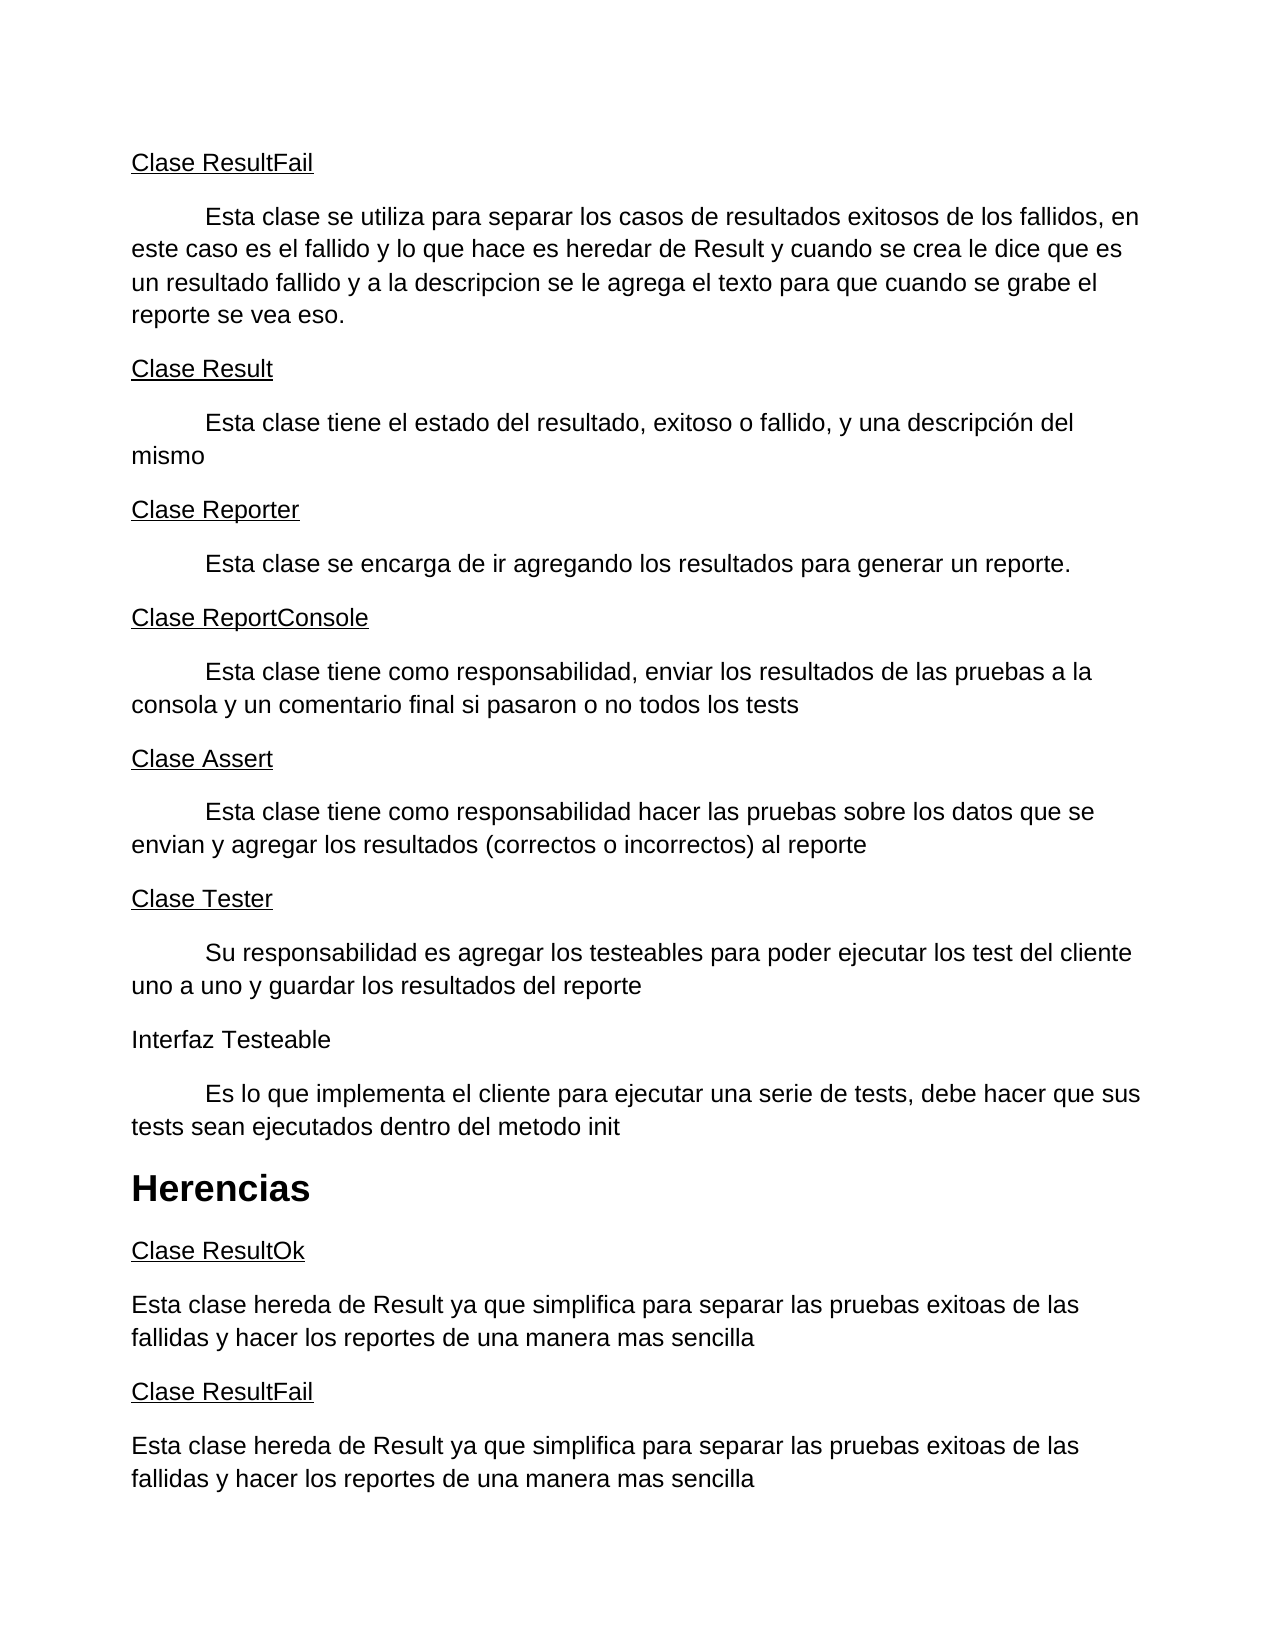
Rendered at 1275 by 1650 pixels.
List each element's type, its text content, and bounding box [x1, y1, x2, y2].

text Herencias [131, 1166, 1144, 1209]
text Esta clase se utiliza para separar los casos de resultados exitosos de los fallidos, en este caso es el fallido y lo que hace es heredar de Result y cuando se crea le dice que es un resultado fallido y a la descripcion se le agrega el texto para que cuando se grabe el reporte se vea eso. [131, 201, 1144, 329]
text Su responsabilidad es agregar los testeables para poder ejecutar los test del cliente uno a uno y guardar los resultados del reporte [131, 938, 1144, 1000]
text Esta clase tiene el estado del resultado, exitoso o fallido, y una descripción del mismo [131, 408, 1144, 470]
text Interfaz Testeable [131, 1025, 1144, 1054]
text Clase ResultFail [131, 148, 1144, 176]
text Clase ReportConsole [131, 603, 1144, 632]
text Esta clase hereda de Result ya que simplifica para separar las pruebas exitoas de las fallidas y hacer los reportes de una manera mas sencilla [131, 1290, 1144, 1352]
text Esta clase tiene como responsabilidad, enviar los resultados de las pruebas a la consola y un comentario final si pasaron o no todos los tests [131, 657, 1144, 718]
text Esta clase hereda de Result ya que simplifica para separar las pruebas exitoas de las fallidas y hacer los reportes de una manera mas sencilla [131, 1431, 1144, 1492]
text Es lo que implementa el cliente para ejecutar una serie de tests, debe hacer que sus tests sean ejecutados dentro del metodo init [131, 1079, 1144, 1141]
text Clase ResultOk [131, 1236, 1144, 1265]
text Esta clase se encarga de ir agregando los resultados para generar un reporte. [131, 549, 1144, 578]
text Esta clase tiene como responsabilidad hacer las pruebas sobre los datos que se envian y agregar los resultados (correctos o incorrectos) al reporte [131, 797, 1144, 859]
text Clase ResultFail [131, 1377, 1144, 1406]
text Clase Assert [131, 743, 1144, 772]
text Clase Reporter [131, 495, 1144, 524]
text Clase Result [131, 354, 1144, 383]
text Clase Tester [131, 884, 1144, 913]
